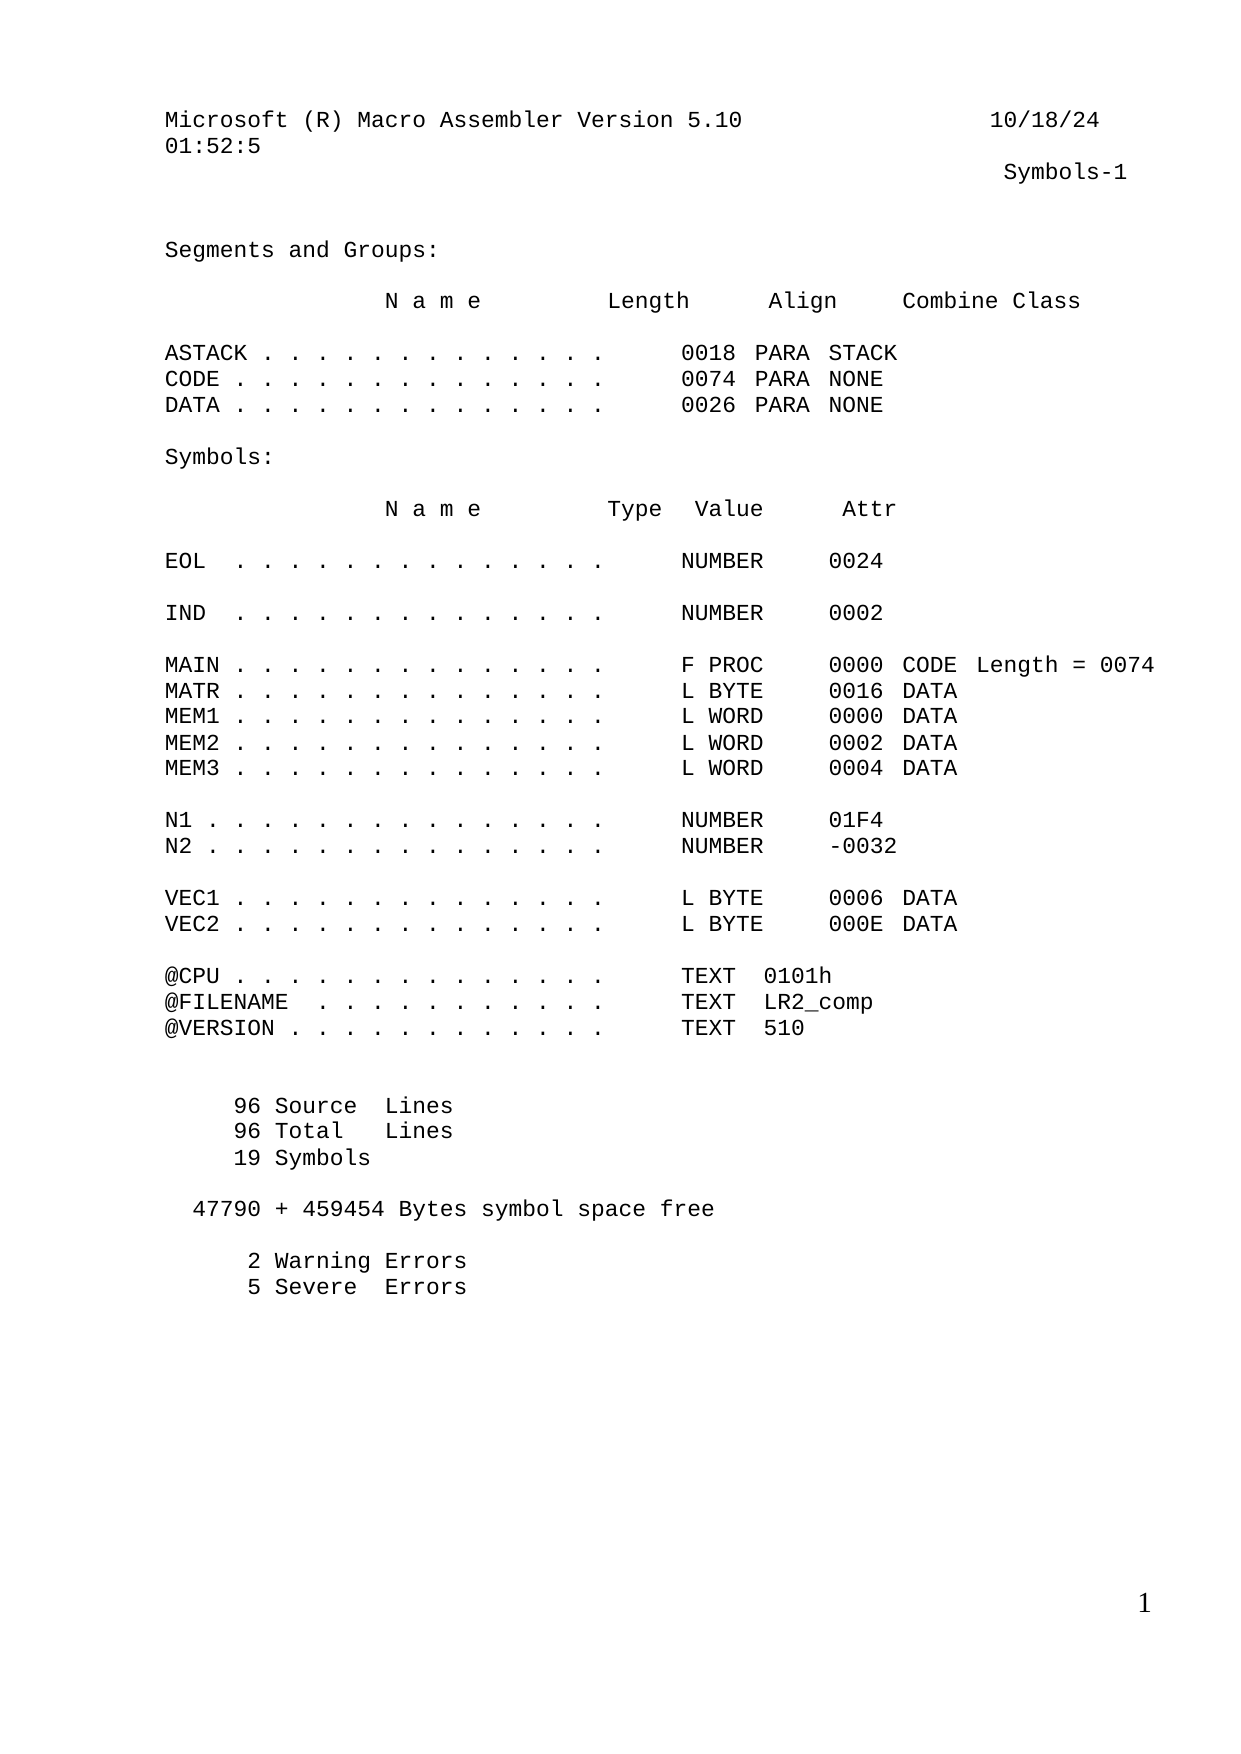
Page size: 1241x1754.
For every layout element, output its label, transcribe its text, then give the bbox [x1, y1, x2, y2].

text Microsoft (R) Macro Assembler Version 5.10 10/18/24 01:52:5 [164, 108, 1171, 160]
text ASTACK . . . . . . . . . . . . . 0018 PARA STACK [164, 342, 1171, 368]
text N1 . . . . . . . . . . . . . . . NUMBER 01F4 [164, 809, 1171, 834]
text Symbols-1 [164, 160, 1171, 186]
text 5 Severe Errors [164, 1276, 1171, 1301]
text CODE . . . . . . . . . . . . . . 0074 PARA NONE [164, 368, 1171, 394]
text EOL . . . . . . . . . . . . . . NUMBER 0024 [164, 549, 1171, 575]
text DATA . . . . . . . . . . . . . . 0026 PARA NONE [164, 394, 1171, 419]
text N a m e Type Value Attr [164, 497, 1171, 523]
text @CPU . . . . . . . . . . . . . . TEXT 0101h [164, 964, 1171, 990]
text 96 Total Lines [164, 1120, 1171, 1146]
text @VERSION . . . . . . . . . . . . TEXT 510 [164, 1016, 1171, 1042]
text 96 Source Lines [164, 1094, 1171, 1120]
text 47790 + 459454 Bytes symbol space free [164, 1198, 1171, 1224]
text MEM1 . . . . . . . . . . . . . . L WORD 0000 DATA [164, 705, 1171, 731]
text @FILENAME . . . . . . . . . . . TEXT LR2_comp [164, 990, 1171, 1016]
text MATR . . . . . . . . . . . . . . L BYTE 0016 DATA [164, 679, 1171, 705]
text 2 Warning Errors [164, 1249, 1171, 1276]
text MAIN . . . . . . . . . . . . . . F PROC 0000 CODE Length = 0074 [164, 653, 1171, 679]
text VEC2 . . . . . . . . . . . . . . L BYTE 000E DATA [164, 912, 1171, 938]
text Symbols: [164, 446, 1171, 471]
text N a m e Length Align Combine Class [164, 290, 1171, 316]
text N2 . . . . . . . . . . . . . . . NUMBER -0032 [164, 834, 1171, 861]
text VEC1 . . . . . . . . . . . . . . L BYTE 0006 DATA [164, 886, 1171, 912]
text MEM2 . . . . . . . . . . . . . . L WORD 0002 DATA [164, 731, 1171, 757]
text 19 Symbols [164, 1146, 1171, 1172]
text MEM3 . . . . . . . . . . . . . . L WORD 0004 DATA [164, 757, 1171, 783]
text IND . . . . . . . . . . . . . . NUMBER 0002 [164, 601, 1171, 627]
text Segments and Groups: [164, 238, 1171, 264]
